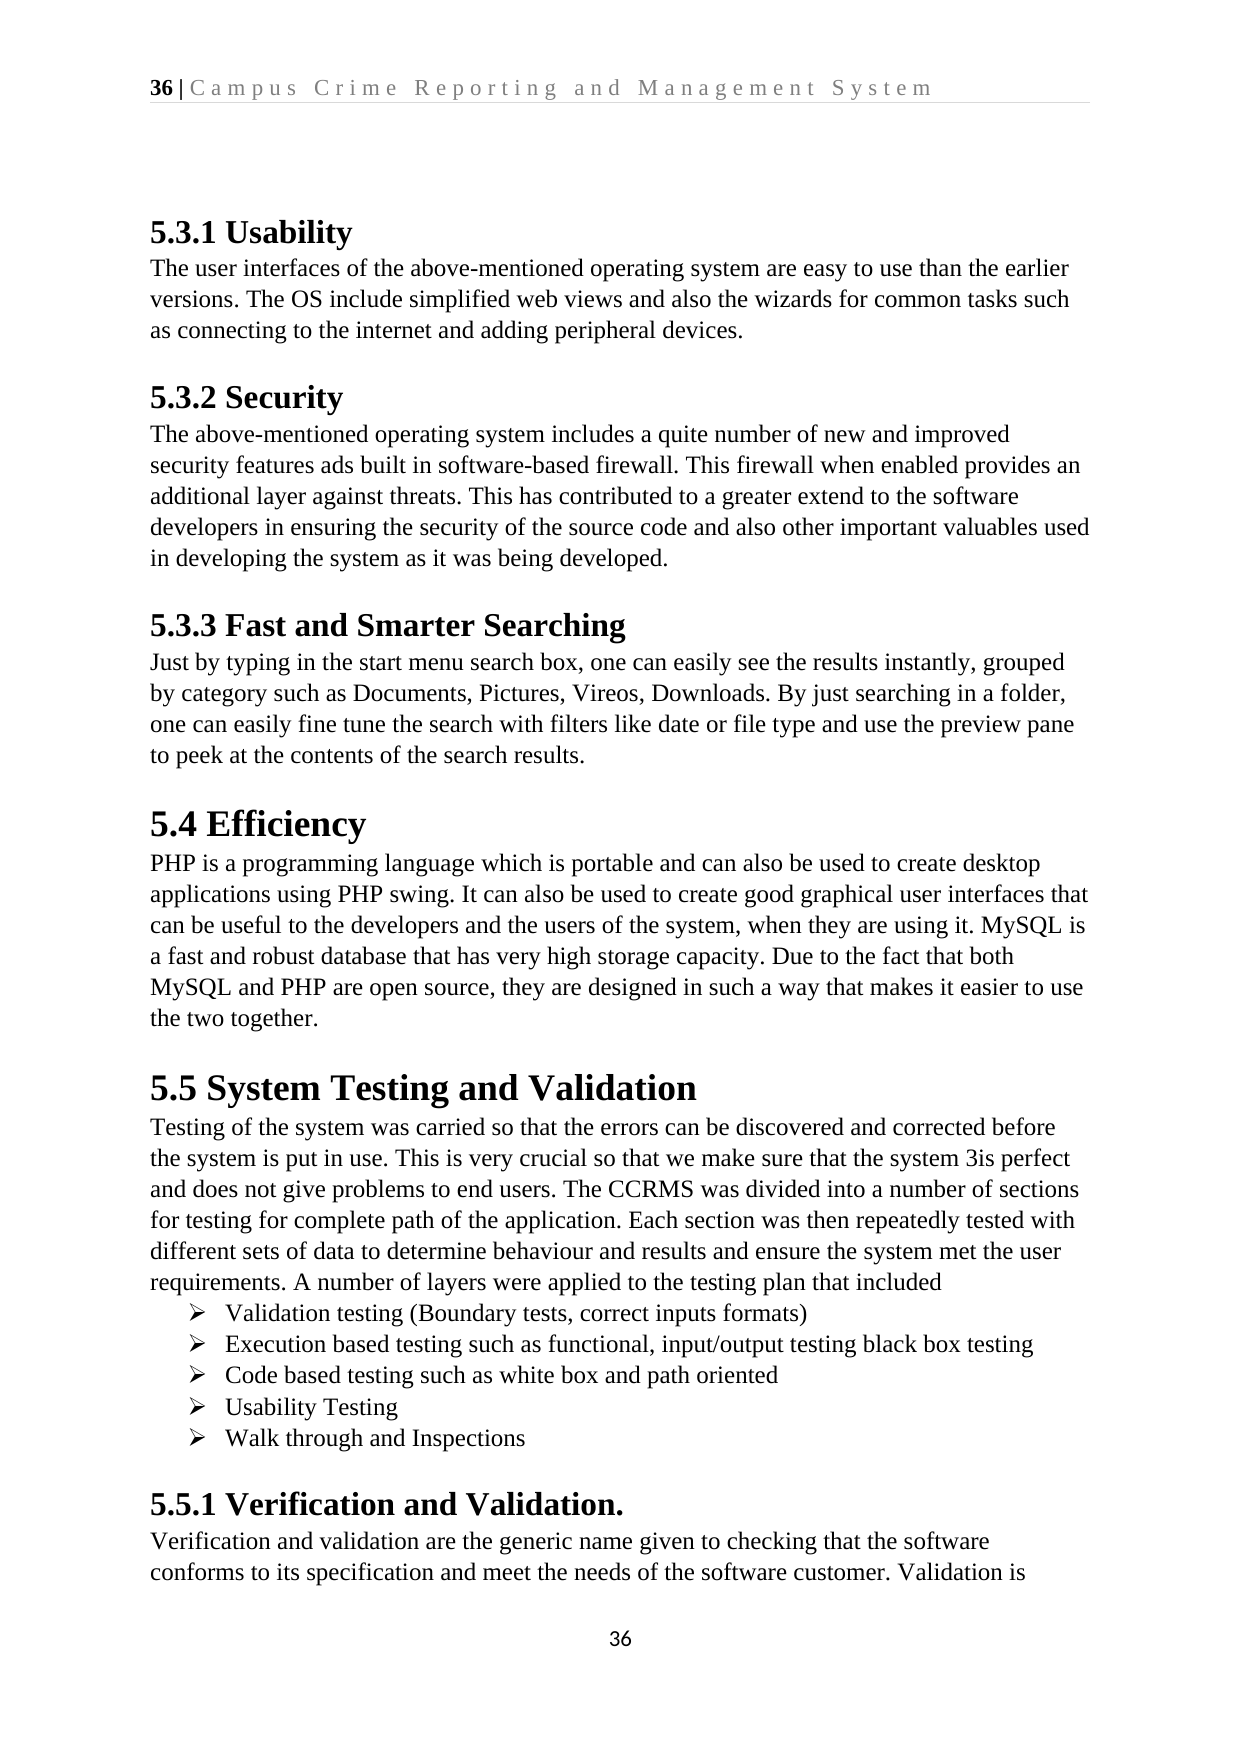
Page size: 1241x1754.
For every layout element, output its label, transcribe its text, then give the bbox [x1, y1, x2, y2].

list Usability Testing [187, 1392, 1090, 1420]
text Just by typing in the start menu search box, one can easily see the results instantly, grouped by category such as Documents, Pictures, Vireos, Downloads. By just searching in a folder, one can easily fine tune the search with filters like date or file type and use the preview pane to peek at the contents of the search results. [150, 647, 1090, 768]
list Validation testing (Boundary tests, correct inputs formats) [187, 1298, 1090, 1327]
text 5.5.1 Verification and Validation. [150, 1485, 1090, 1523]
text The user interfaces of the above-mentioned operating system are easy to use than the earlier versions. The OS include simplified web views and also the wizards for common tasks such as connecting to the internet and adding peripheral devices. [150, 253, 1090, 344]
text 5.3.3 Fast and Smarter Searching [150, 605, 1090, 643]
list Code based testing such as white box and path oriented [187, 1361, 1090, 1389]
text Testing of the system was carried so that the errors can be discovered and corrected before the system is put in use. This is very crucial so that we make sure that the system 3is perfect and does not give problems to end users. The CCRMS was divided into a number of sections for testing for complete path of the application. Each section was then repeatedly tested with different sets of data to determine behaviour and results and ensure the system met the user requirements. A number of layers were applied to the testing plan that included [150, 1112, 1090, 1296]
text PHP is a programming language which is portable and can also be used to create desktop applications using PHP swing. It can also be used to create good graphical user interfaces that can be useful to the developers and the users of the system, when they are using it. MySQL is a fast and robust database that has very high storage capacity. Due to the fact that both MySQL and PHP are open source, they are designed in such a way that makes it easier to use the two together. [150, 848, 1090, 1032]
text 5.3.1 Usability [150, 212, 1090, 250]
list Walk through and Inspections [187, 1423, 1090, 1451]
list Execution based testing such as functional, input/output testing black box testing [187, 1329, 1090, 1358]
text 5.3.2 Security [150, 378, 1090, 416]
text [150, 1526, 1090, 1586]
text The above-mentioned operating system includes a quite number of new and improved security features ads built in software-based firewall. This firewall when enabled provides an additional layer against threats. This has contributed to a greater extend to the software developers in ensuring the security of the source code and also other important valuables used in developing the system as it was being developed. [150, 419, 1090, 572]
text 5.4 Efficiency [150, 802, 1090, 845]
text 5.5 System Testing and Validation [150, 1066, 1090, 1109]
